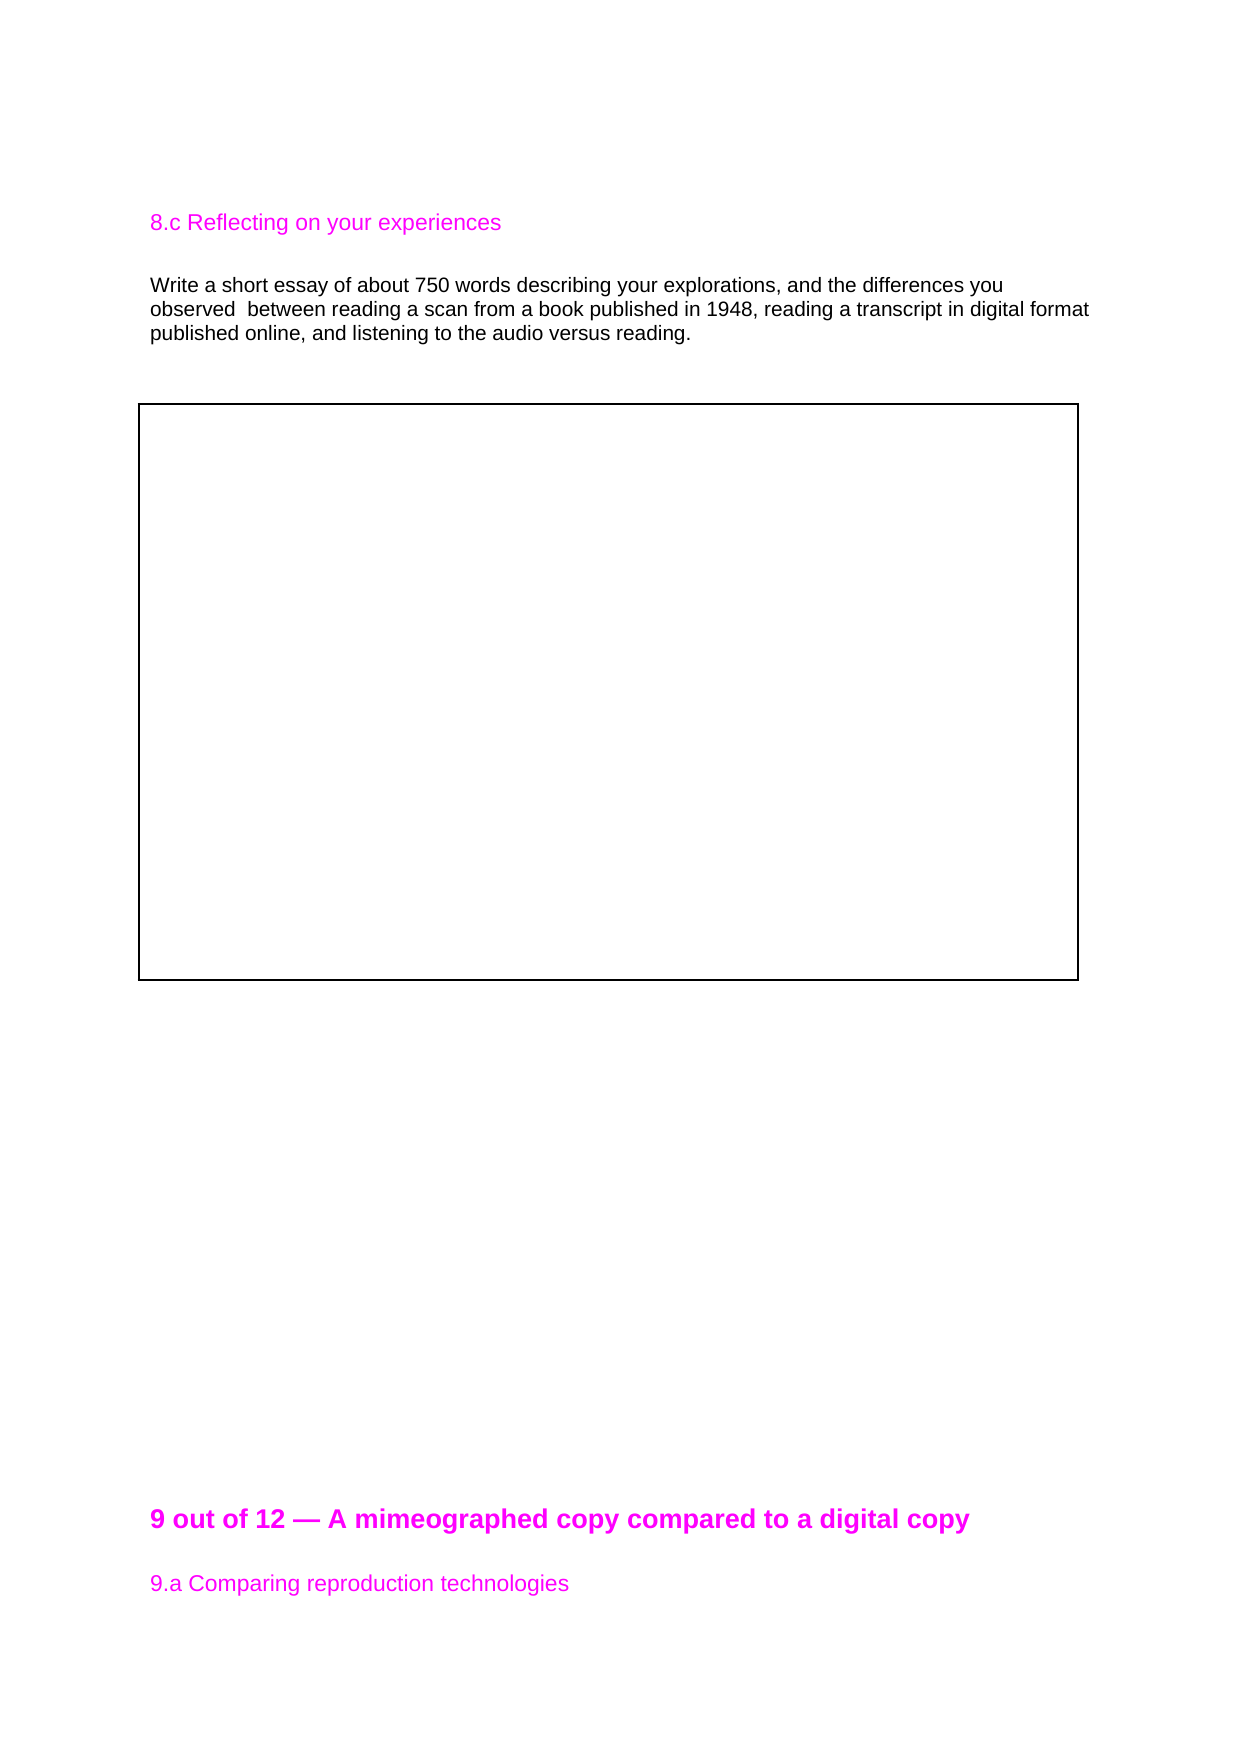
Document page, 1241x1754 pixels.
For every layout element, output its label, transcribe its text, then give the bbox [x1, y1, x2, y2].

text Write a short essay of about 750 words describing your explorations, and the differences you observed between reading a scan from a book published in 1948, reading a transcript in digital format published online, and listening to the audio versus reading. [150, 273, 1090, 345]
subtitle 9.a Comparing reproduction technologies [150, 1570, 1090, 1596]
table_header [140, 405, 1077, 979]
subtitle 8.c Reflecting on your experiences [150, 209, 1090, 236]
subtitle 9 out of 12 — A mimeographed copy compared to a digital copy [150, 1503, 1090, 1535]
